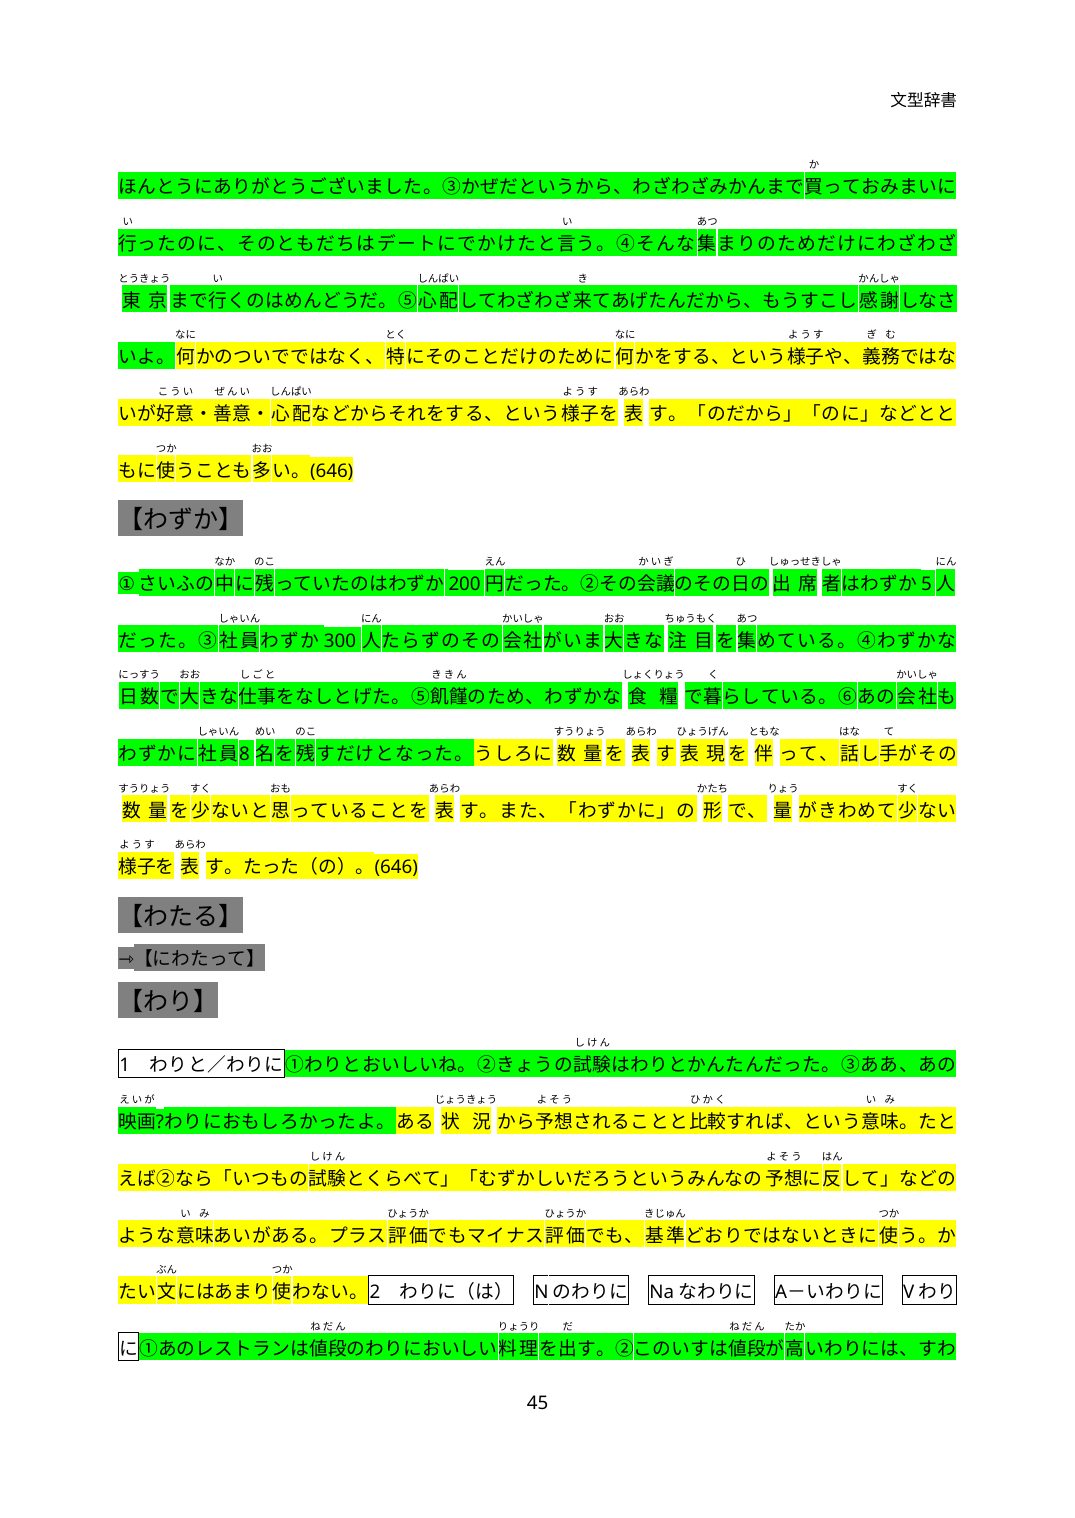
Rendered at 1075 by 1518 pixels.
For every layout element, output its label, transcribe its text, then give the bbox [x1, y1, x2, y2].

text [118, 1028, 957, 1368]
subtitle 【わり】 [118, 971, 957, 1028]
subtitle 【わずか】 [118, 490, 957, 546]
text ①さいふのにっていたのはわずか200だった。②そののそののはわずか5だった。③わずか300たらずのそのがいまきなをめている。④わずかなできなをなしとげた。⑤のため、わずかなでらしている。⑥あのもわずかに8をすだけとなった。うしろにをすをって、しがそのをないとっていることをす。また、「わずかに」ので、がきわめてないをす。たった（の）。(646) [118, 546, 957, 886]
subtitle 【わたる】 [118, 886, 957, 943]
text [118, 150, 957, 490]
text ⇾【にわたって】 [118, 943, 957, 971]
